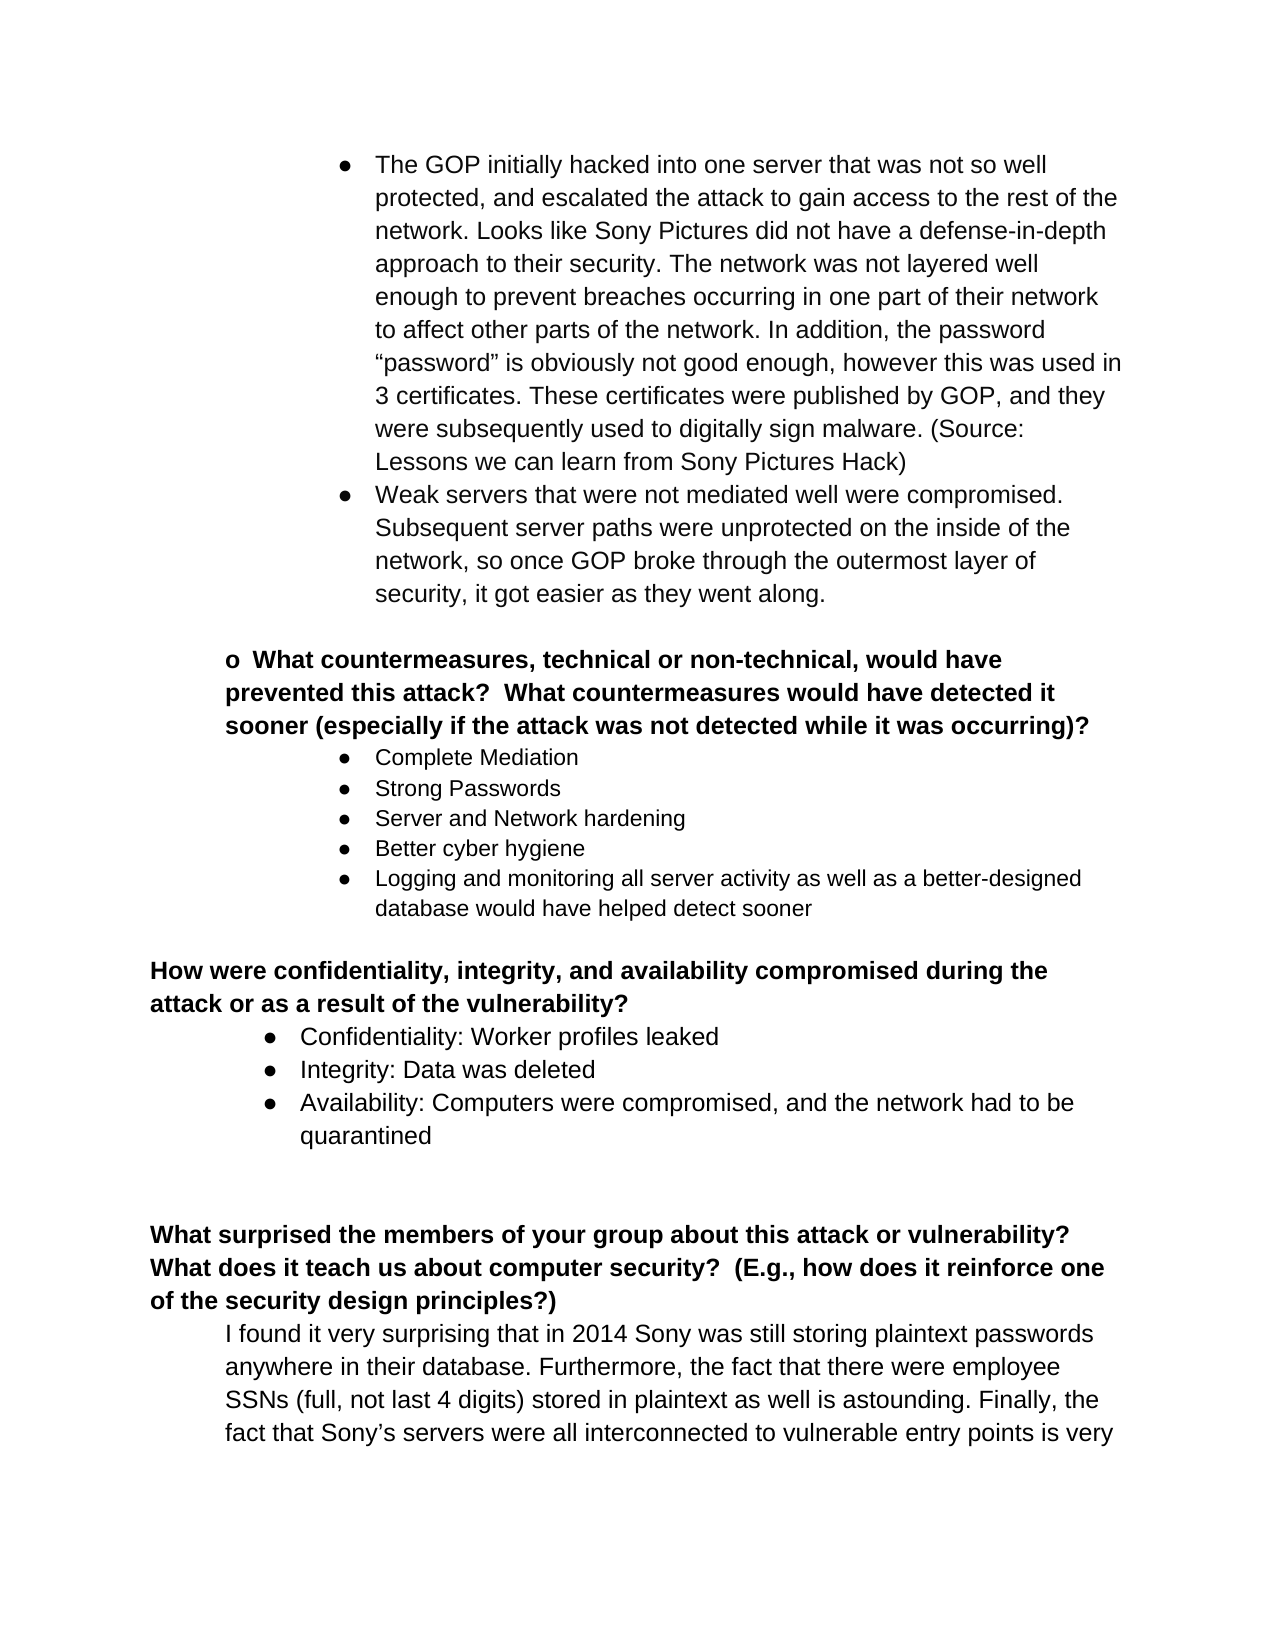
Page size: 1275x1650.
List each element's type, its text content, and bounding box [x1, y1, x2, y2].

list Confidentiality: Worker profiles leaked [262, 1022, 1125, 1051]
list Strong Passwords [337, 774, 1125, 801]
list Server and Network hardening [337, 805, 1125, 831]
list The GOP initially hacked into one server that was not so well protected, and escalated the attack to gain access to the rest of the network. Looks like Sony Pictures did not have a defense-in-depth approach to their security. The network was not layered well enough to prevent breaches occurring in one part of their network to affect other parts of the network. In addition, the password “password” is obviously not good enough, however this was used in 3 certificates. These certificates were published by GOP, and they were subsequently used to digitally sign malware. (Source: Lessons we can learn from Sony Pictures Hack) [337, 150, 1125, 476]
text What surprised the members of your group about this attack or vulnerability? What does it teach us about computer security? (E.g., how does it reinforce one of the security design principles?) [150, 1220, 1125, 1315]
list Better cyber hygiene [337, 835, 1125, 861]
list Integrity: Data was deleted [262, 1055, 1125, 1084]
text How were confidentiality, integrity, and availability compromised during the attack or as a result of the vulnerability? [150, 956, 1125, 1018]
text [225, 1319, 1125, 1447]
list Weak servers that were not mediated well were compromised. Subsequent server paths were unprotected on the inside of the network, so once GOP broke through the outermost layer of security, it got easier as they went along. [337, 480, 1125, 608]
list Logging and monitoring all server activity as well as a better-designed database would have helped detect sooner [337, 865, 1125, 922]
list Complete Mediation [337, 744, 1125, 771]
list Availability: Computers were compromised, and the network had to be quarantined [262, 1088, 1125, 1150]
text o What countermeasures, technical or non-technical, would have prevented this attack? What countermeasures would have detected it sooner (especially if the attack was not detected while it was occurring)? [225, 645, 1125, 740]
